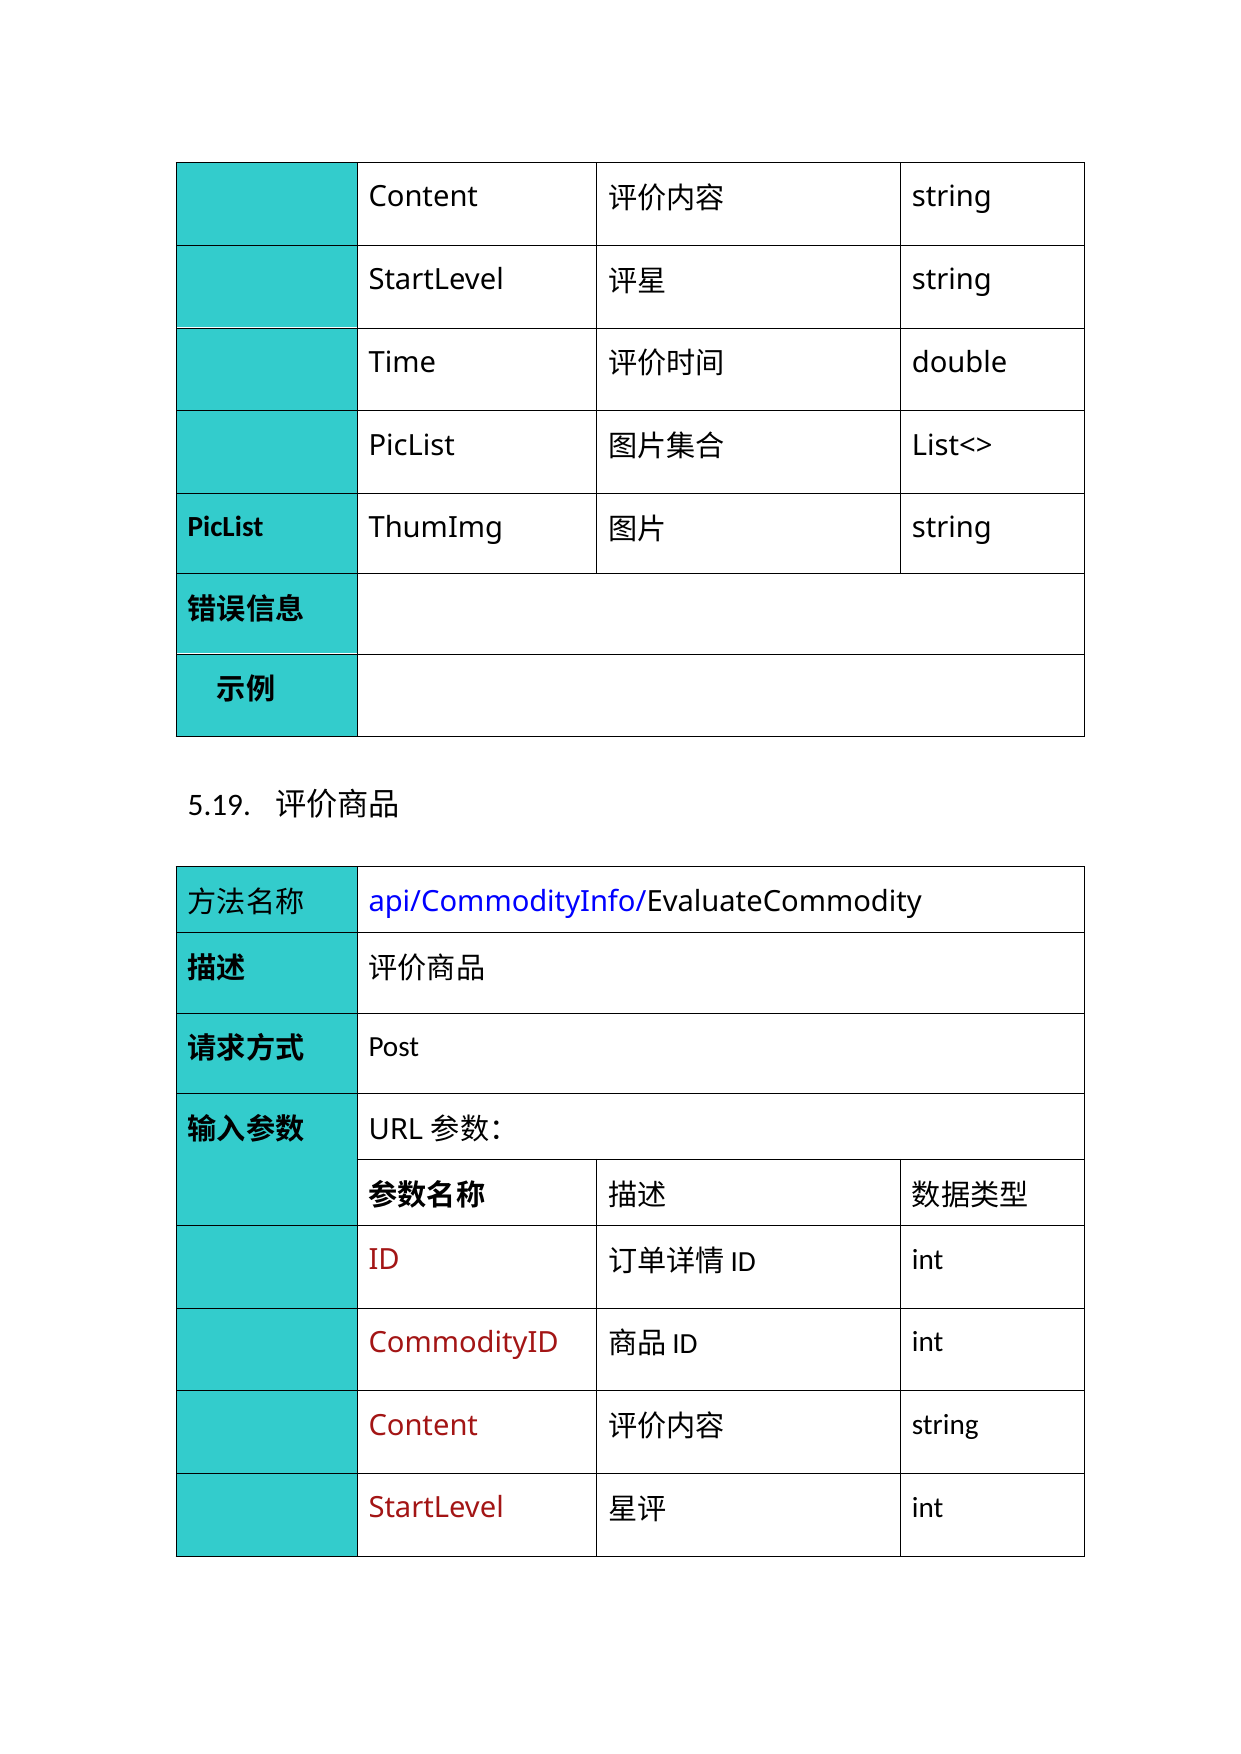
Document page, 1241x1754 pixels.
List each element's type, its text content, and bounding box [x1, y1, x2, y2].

table_cell ThumImg [358, 494, 596, 573]
table_cell [358, 574, 1084, 653]
table_cell string [901, 163, 1084, 245]
table_cell 星评 [597, 1474, 900, 1556]
table_cell [177, 1474, 357, 1556]
table_header api/CommodityInfo/EvaluateCommodity [358, 867, 1084, 932]
table_cell ID [358, 1226, 596, 1308]
table_cell 评星 [597, 246, 900, 327]
table_cell string [901, 246, 1084, 327]
table_cell 描述 [597, 1160, 900, 1225]
table_cell [177, 1309, 357, 1390]
table_cell [177, 246, 357, 327]
table_cell URL 参数： [358, 1094, 1084, 1159]
table_cell Content [358, 163, 596, 245]
table_cell CommodityID [358, 1309, 596, 1390]
table_cell 参数名称 [358, 1160, 596, 1225]
table_cell 评价内容 [597, 163, 900, 245]
table_cell int [901, 1474, 1084, 1556]
table_cell Post [358, 1014, 1084, 1093]
table_header 方法名称 [177, 867, 357, 932]
table_cell 示例 [177, 655, 357, 736]
table_cell [177, 1391, 357, 1473]
table_cell StartLevel [358, 1474, 596, 1556]
table_cell 订单详情ID [597, 1226, 900, 1308]
table_cell PicList [177, 494, 357, 573]
table_cell int [901, 1226, 1084, 1308]
table_cell 评价内容 [597, 1391, 900, 1473]
table_cell PicList [358, 411, 596, 493]
table_cell 评价时间 [597, 329, 900, 410]
table_cell StartLevel [358, 246, 596, 327]
table_cell 错误信息 [177, 574, 357, 653]
table_cell 数据类型 [901, 1160, 1084, 1225]
table_cell 商品ID [597, 1309, 900, 1390]
table_cell 输入参数 [177, 1094, 357, 1225]
table_cell Content [358, 1391, 596, 1473]
table_cell [177, 411, 357, 493]
table_cell [177, 163, 357, 245]
table_cell [358, 655, 1084, 736]
table_cell 请求方式 [177, 1014, 357, 1093]
table_cell string [901, 494, 1084, 573]
table_cell Time [358, 329, 596, 410]
table_cell string [901, 1391, 1084, 1473]
table_cell List<> [901, 411, 1084, 493]
table_cell double [901, 329, 1084, 410]
subtitle 评价商品 [187, 770, 1031, 835]
table_cell 评价商品 [358, 933, 1084, 1013]
table_cell int [901, 1309, 1084, 1390]
table_cell [177, 329, 357, 410]
table_cell [177, 1226, 357, 1308]
table_cell 描述 [177, 933, 357, 1013]
table_cell 图片 [597, 494, 900, 573]
table_cell 图片集合 [597, 411, 900, 493]
